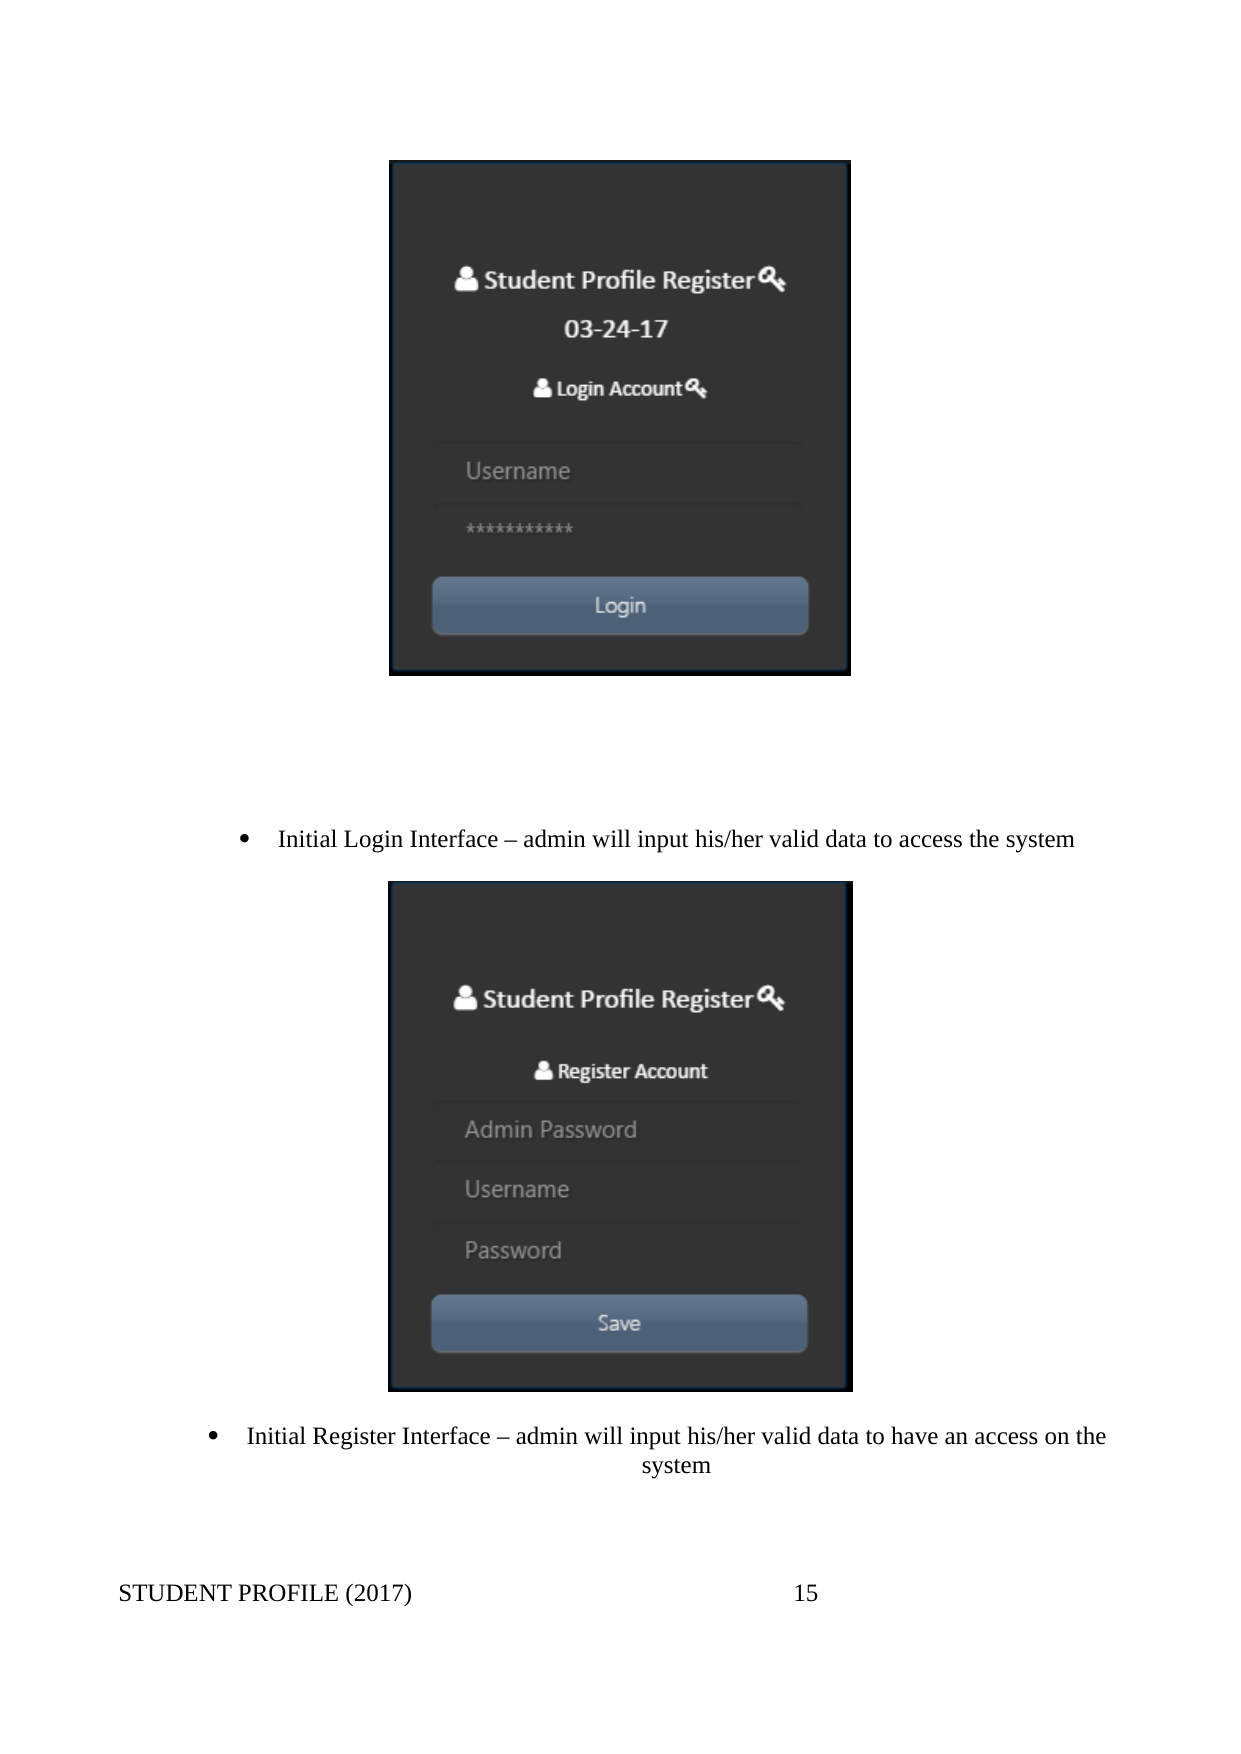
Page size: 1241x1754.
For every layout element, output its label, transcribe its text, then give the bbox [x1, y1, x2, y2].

picture [388, 881, 853, 1392]
list Initial Login Interface – admin will input his/her valid data to access the system [193, 824, 1122, 852]
picture [389, 160, 851, 676]
list Initial Register Interface – admin will input his/her valid data to have an access on the system [193, 1421, 1122, 1478]
